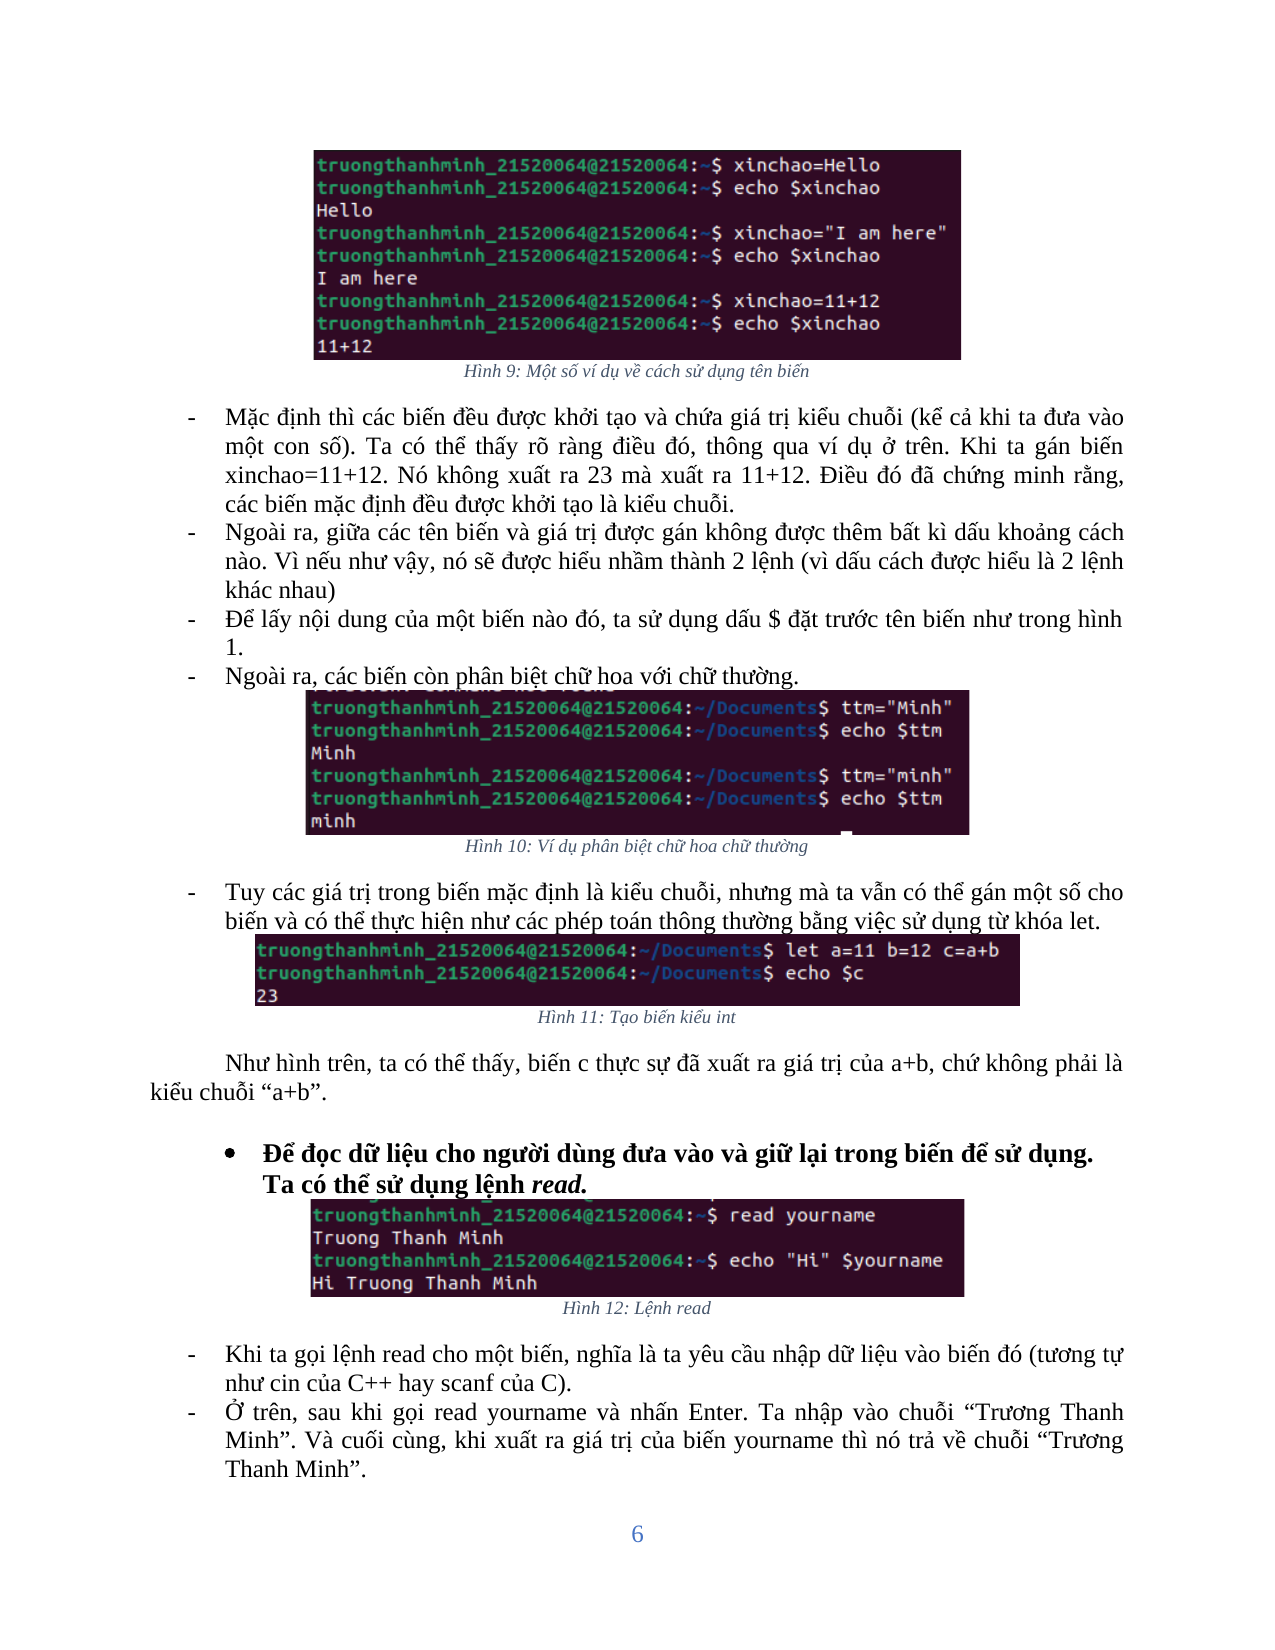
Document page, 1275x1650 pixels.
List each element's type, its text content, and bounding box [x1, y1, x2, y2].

list Ở trên, sau khi gọi read yourname và nhấn Enter. Ta nhập vào chuỗi “Trương Thanh Minh”. Và cuối cùng, khi xuất ra giá trị của biến yourname thì nó trả về chuỗi “Trương Thanh Minh”. [187, 1397, 1125, 1483]
list Khi ta gọi lệnh read cho một biến, nghĩa là ta yêu cầu nhập dữ liệu vào biến đó (tương tự như cin của C++ hay scanf của C). [187, 1339, 1125, 1397]
picture [255, 934, 1020, 1006]
picture [313, 150, 962, 360]
list Để lấy nội dung của một biến nào đó, ta sử dụng dấu $ đặt trước tên biến như trong hình 1. [187, 604, 1125, 661]
list Ngoài ra, các biến còn phân biệt chữ hoa với chữ thường. [187, 661, 1125, 690]
list Ngoài ra, giữa các tên biến và giá trị được gán không được thêm bất kì dấu khoảng cách nào. Vì nếu như vậy, nó sẽ được hiểu nhầm thành 2 lệnh (vì dấu cách được hiểu là 2 lệnh khác nhau) [187, 517, 1125, 604]
picture [305, 690, 970, 835]
text Như hình trên, ta có thể thấy, biến c thực sự đã xuất ra giá trị của a+b, chứ không phải là kiểu chuỗi “a+b”. [150, 1048, 1125, 1106]
list Mặc định thì các biến đều được khởi tạo và chứa giá trị kiểu chuỗi (kể cả khi ta đưa vào một con số). Ta có thể thấy rõ ràng điều đó, thông qua ví dụ ở trên. Khi ta gán biến xinchao=11+12. Nó không xuất ra 23 mà xuất ra 11+12. Điều đó đã chứng minh rằng, các biến mặc định đều được khởi tạo là kiểu chuỗi. [187, 402, 1125, 517]
list Tuy các giá trị trong biến mặc định là kiểu chuỗi, nhưng mà ta vẫn có thể gán một số cho biến và có thể thực hiện như các phép toán thông thường bằng việc sử dụng từ khóa let. [187, 877, 1125, 935]
picture [310, 1199, 965, 1297]
list Để đọc dữ liệu cho người dùng đưa vào và giữ lại trong biến để sử dụng. Ta có thể sử dụng lệnh read. [225, 1137, 1125, 1199]
